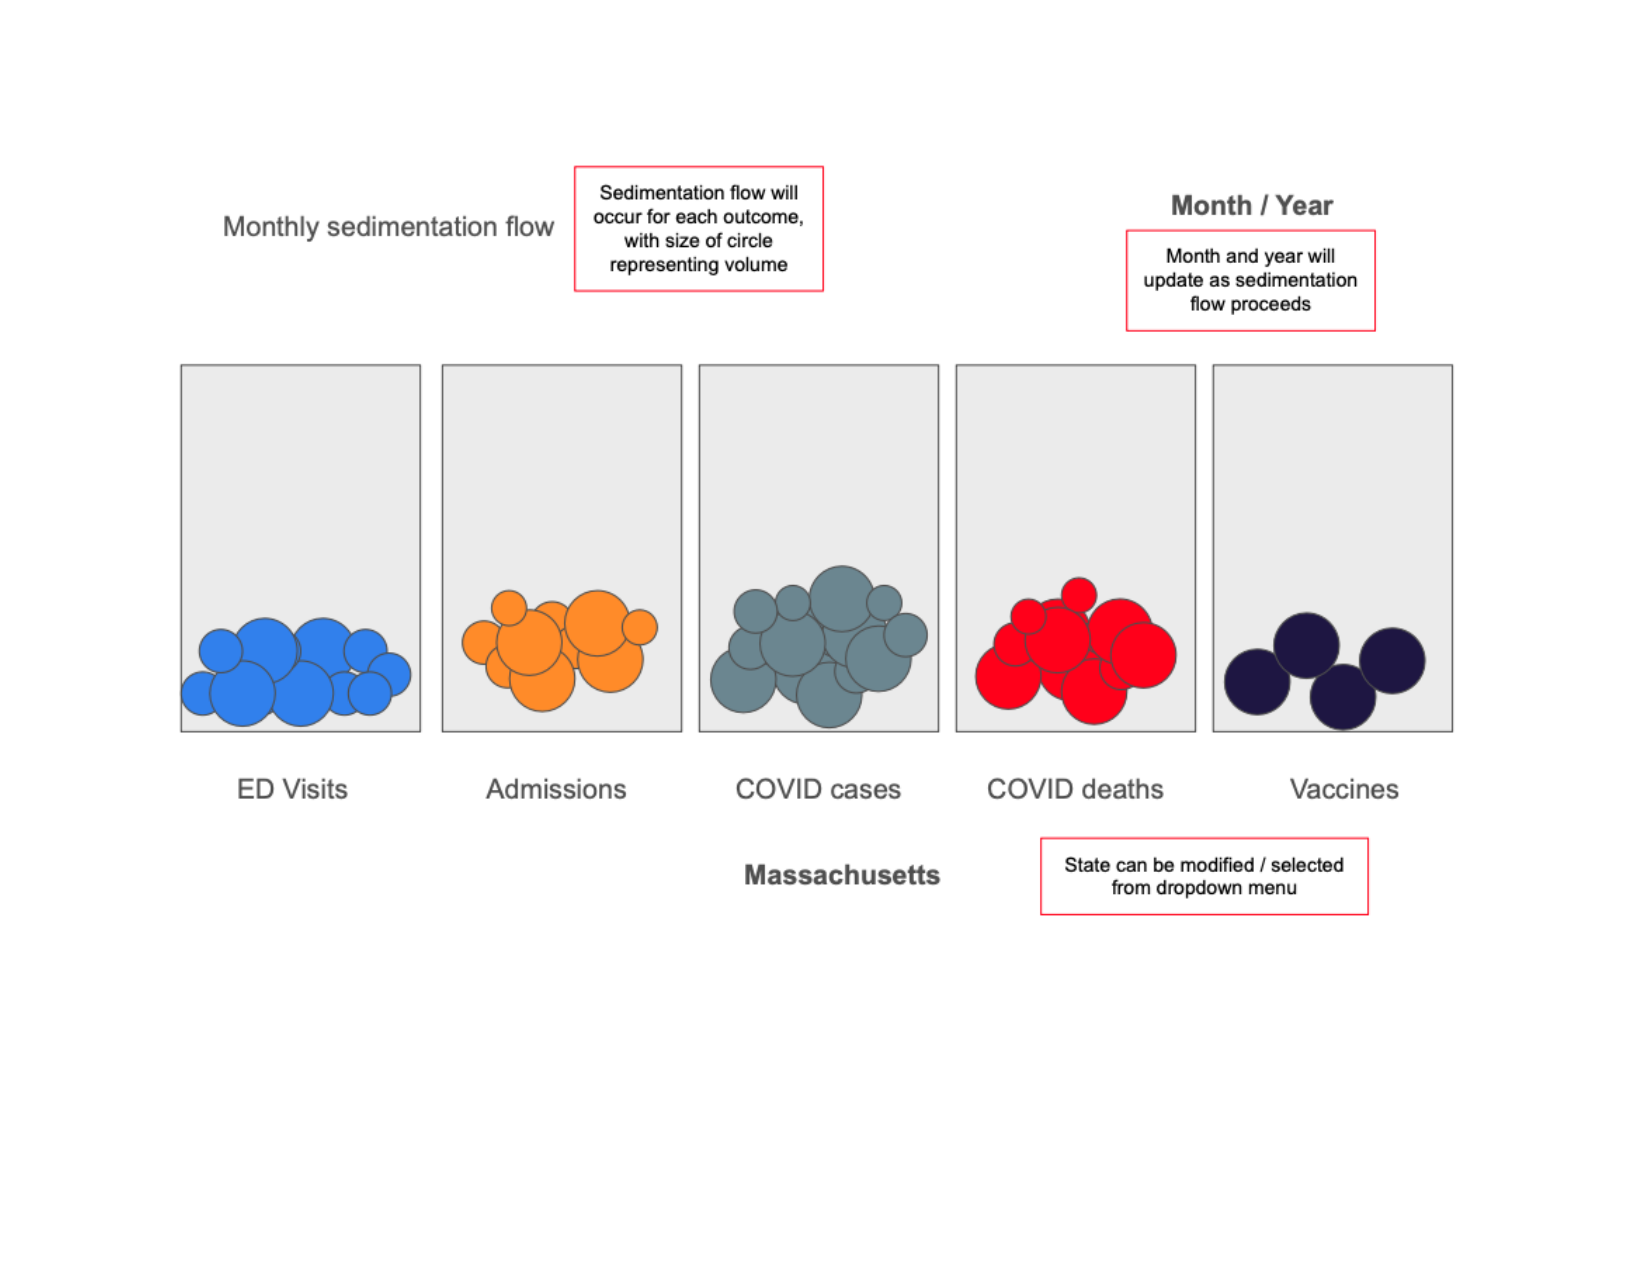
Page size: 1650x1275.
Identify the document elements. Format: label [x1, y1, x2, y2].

picture [150, 150, 1500, 924]
